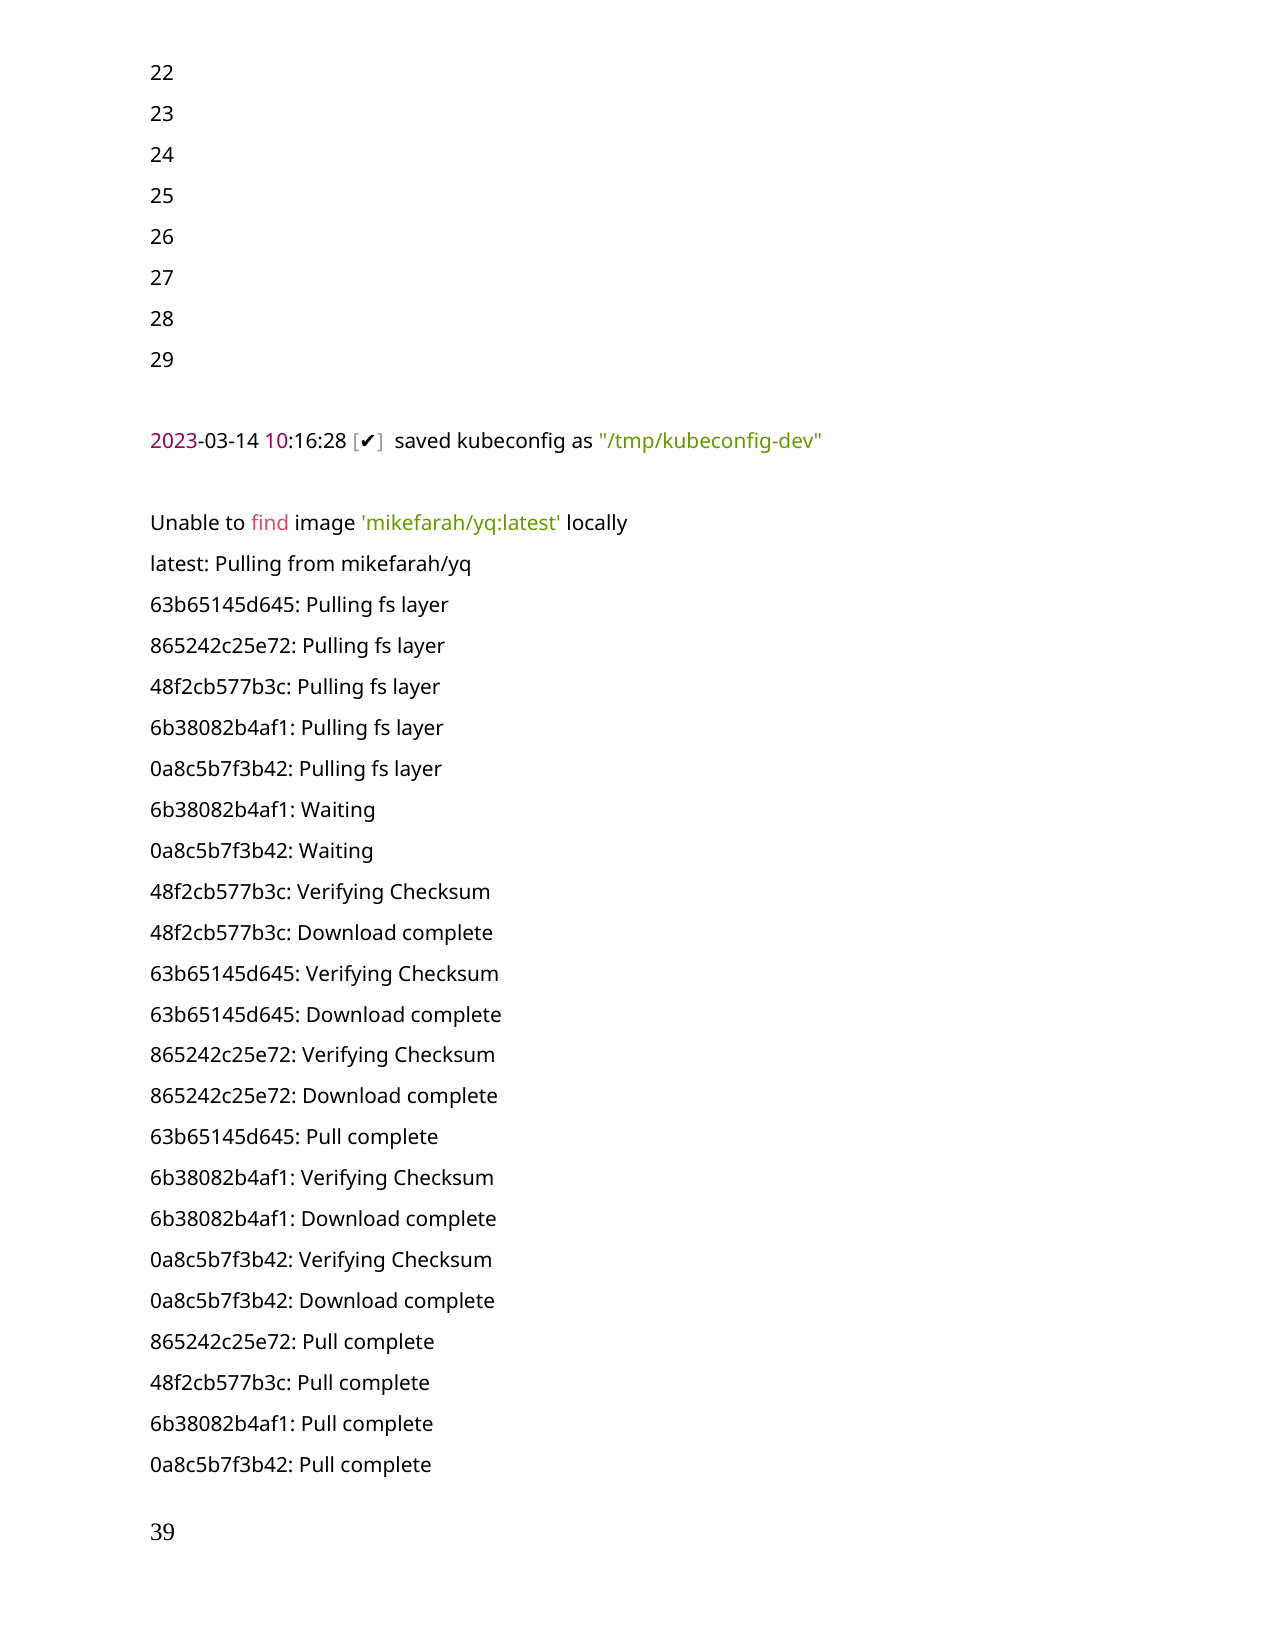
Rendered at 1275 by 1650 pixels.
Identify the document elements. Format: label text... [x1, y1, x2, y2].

text 48f2cb577b3c: Pull complete [150, 1368, 1125, 1397]
text 48f2cb577b3c: Download complete [150, 918, 1125, 946]
text 63b65145d645: Pull complete [150, 1122, 1125, 1151]
text 6b38082b4af1: Download complete [150, 1204, 1125, 1233]
text 63b65145d645: Pulling fs layer [150, 590, 1125, 619]
text 0a8c5b7f3b42: Pulling fs layer [150, 754, 1125, 782]
text 6b38082b4af1: Verifying Checksum [150, 1163, 1125, 1192]
text 26 [150, 222, 1125, 250]
text 865242c25e72: Verifying Checksum [150, 1041, 1125, 1069]
text 0a8c5b7f3b42: Download complete [150, 1286, 1125, 1315]
text 27 [150, 263, 1125, 291]
text 865242c25e72: Download complete [150, 1082, 1125, 1110]
text 6b38082b4af1: Pulling fs layer [150, 713, 1125, 742]
text latest: Pulling from mikefarah/yq [150, 549, 1125, 578]
text 0a8c5b7f3b42: Verifying Checksum [150, 1245, 1125, 1274]
text 63b65145d645: Verifying Checksum [150, 959, 1125, 987]
text 25 [150, 181, 1125, 209]
text 24 [150, 140, 1125, 168]
text 0a8c5b7f3b42: Pull complete [150, 1450, 1125, 1478]
text 29 [150, 345, 1125, 373]
text Unable to find image 'mikefarah/yq:latest' locally [150, 508, 1125, 537]
text 6b38082b4af1: Waiting [150, 795, 1125, 823]
text 6b38082b4af1: Pull complete [150, 1409, 1125, 1437]
text 23 [150, 99, 1125, 127]
text 48f2cb577b3c: Pulling fs layer [150, 672, 1125, 701]
text 865242c25e72: Pulling fs layer [150, 631, 1125, 660]
text 2023-03-14 10:16:28 [✔] saved kubeconfig as "/tmp/kubeconfig-dev" [150, 427, 1125, 455]
text 0a8c5b7f3b42: Waiting [150, 836, 1125, 864]
text 63b65145d645: Download complete [150, 1000, 1125, 1028]
text 22 [150, 58, 1125, 87]
text 865242c25e72: Pull complete [150, 1327, 1125, 1356]
text 48f2cb577b3c: Verifying Checksum [150, 877, 1125, 905]
text 28 [150, 304, 1125, 332]
